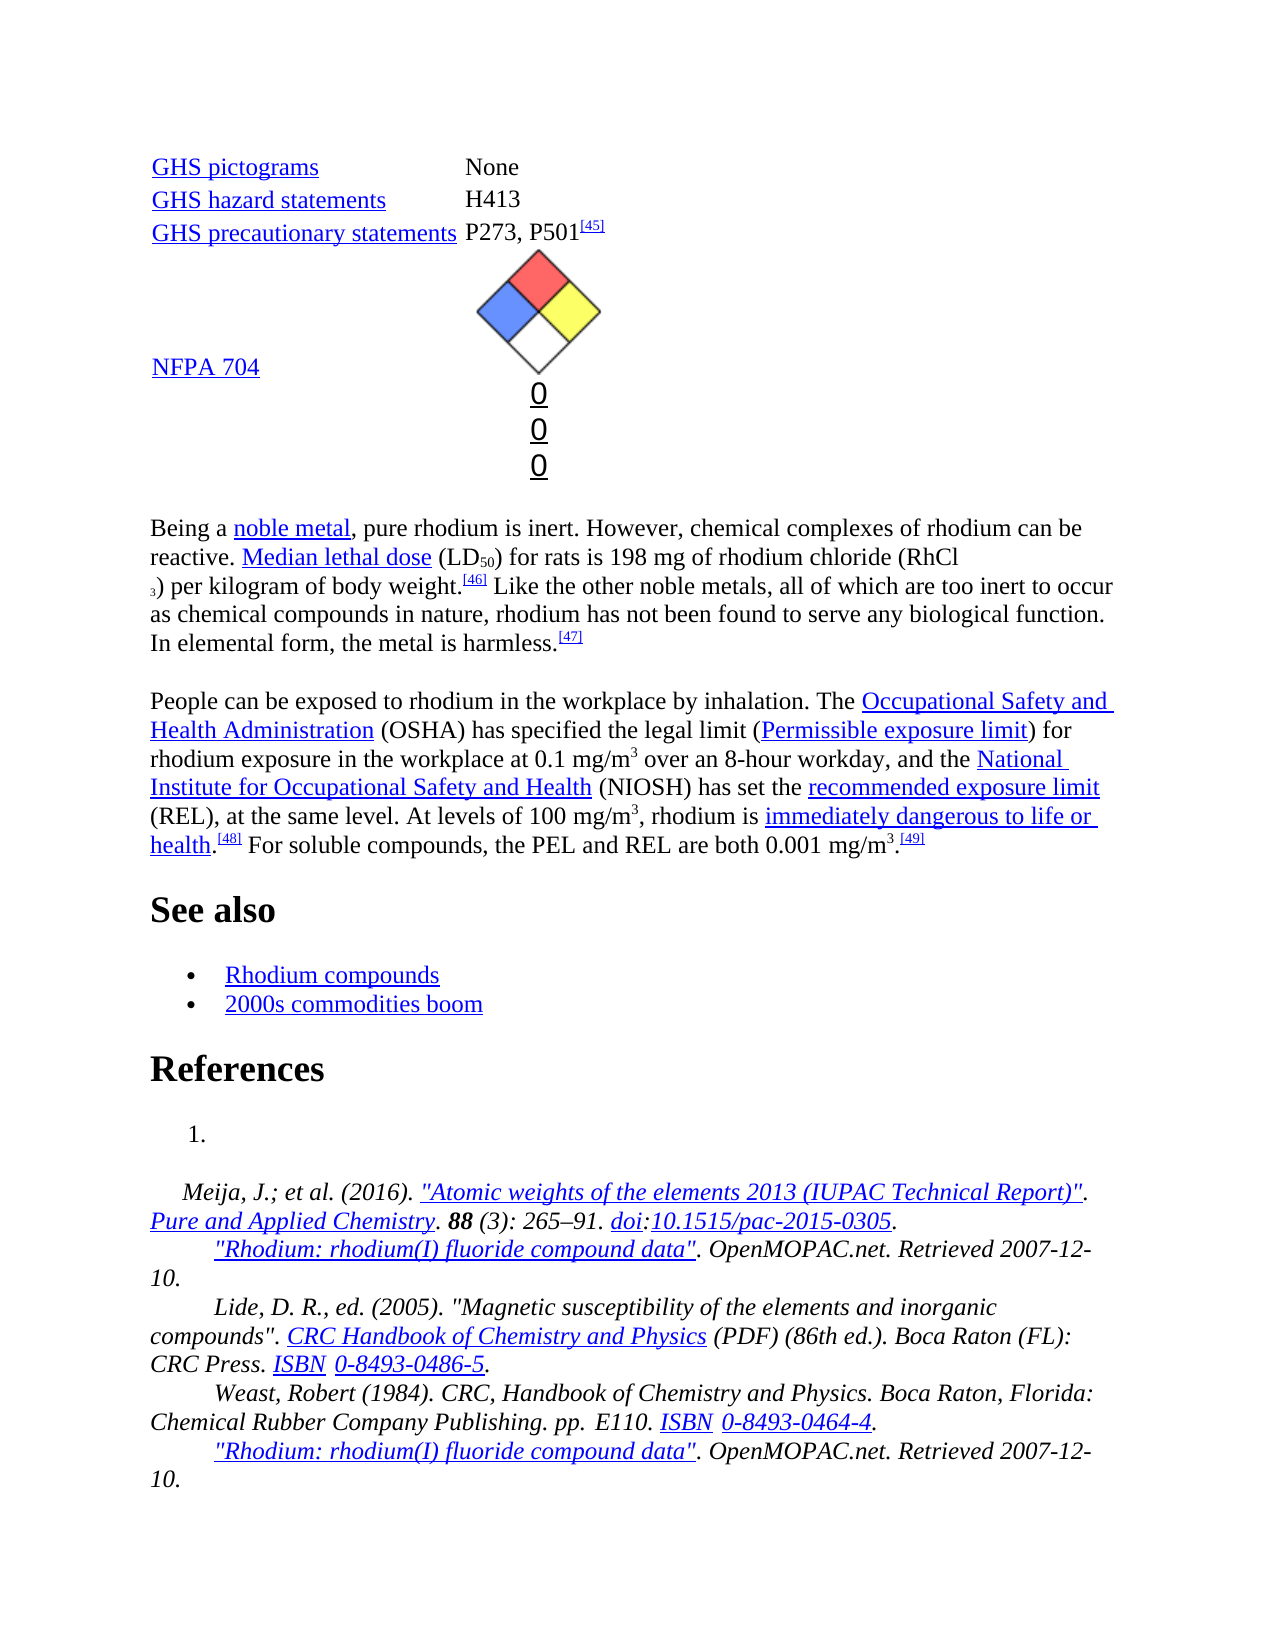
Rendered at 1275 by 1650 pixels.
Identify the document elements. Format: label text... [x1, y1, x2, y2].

table_cell NFPA 704 [150, 248, 463, 484]
table_cell GHS pictograms [150, 150, 463, 182]
table_cell None [463, 150, 614, 182]
picture [476, 249, 602, 375]
text   Weast, Robert (1984). CRC, Handbook of Chemistry and Physics. Boca Raton, Florida: Chemical Rubber Company Publishing. pp. E110. ISBN 0-8493-0464-4. [150, 1378, 1125, 1436]
text   Lide, D. R., ed. (2005). "Magnetic susceptibility of the elements and inorganic compounds". CRC Handbook of Chemistry and Physics (PDF) (86th ed.). Boca Raton (FL): CRC Press. ISBN 0-8493-0486-5. [150, 1292, 1125, 1378]
text References [150, 1047, 1125, 1090]
list 2000s commodities boom [187, 989, 1125, 1018]
table_cell GHS hazard statements [150, 182, 463, 215]
text  Meija, J.; et al. (2016). "Atomic weights of the elements 2013 (IUPAC Technical Report)". Pure and Applied Chemistry. 88 (3): 265–91. doi:10.1515/pac-2015-0305. [150, 1177, 1125, 1234]
table_cell H413 [463, 182, 614, 215]
text   "Rhodium: rhodium(I) fluoride compound data". OpenMOPAC.net. Retrieved 2007-12-10. [150, 1234, 1125, 1292]
table_cell P273, P501[45] [463, 215, 614, 248]
list Rhodium compounds [187, 960, 1125, 989]
text People can be exposed to rhodium in the workplace by inhalation. The Occupational Safety and Health Administration (OSHA) has specified the legal limit (Permissible exposure limit) for rhodium exposure in the workplace at 0.1 mg/m3 over an 8-hour workday, and the National Institute for Occupational Safety and Health (NIOSH) has set the recommended exposure limit (REL), at the same level. At levels of 100 mg/m3, rhodium is immediately dangerous to life or health.[48] For soluble compounds, the PEL and REL are both 0.001 mg/m3.[49] [150, 686, 1125, 859]
text   "Rhodium: rhodium(I) fluoride compound data". OpenMOPAC.net. Retrieved 2007-12-10. [150, 1436, 1125, 1493]
table_cell GHS precautionary statements [150, 215, 463, 248]
table_cell 0 0 0 [463, 248, 614, 484]
text Being a noble metal, pure rhodium is inert. However, chemical complexes of rhodium can be reactive. Median lethal dose (LD50) for rats is 198 mg of rhodium chloride (RhCl 3) per kilogram of body weight.[46] Like the other noble metals, all of which are too inert to occur as chemical compounds in nature, rhodium has not been found to serve any biological function. In elemental form, the metal is harmless.[47] [150, 513, 1125, 657]
text See also [150, 888, 1125, 931]
